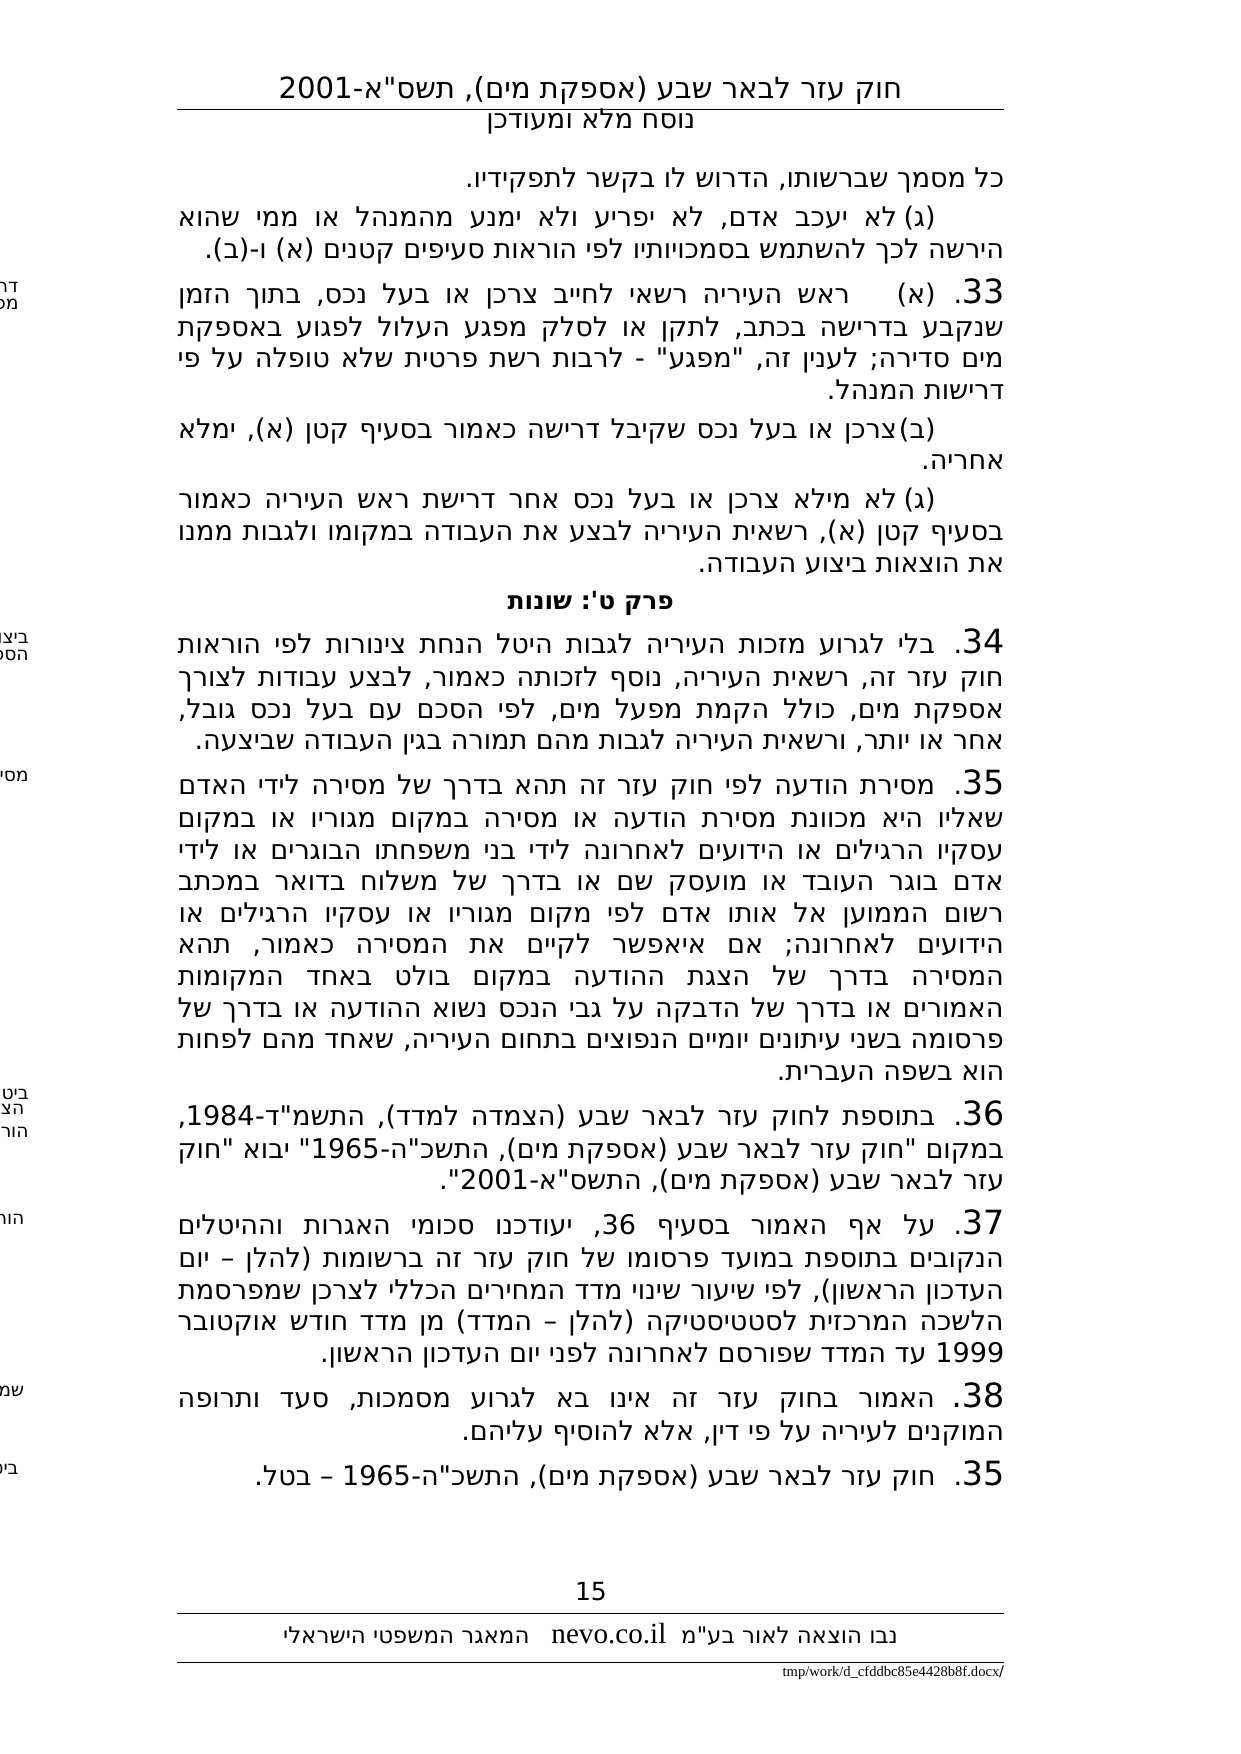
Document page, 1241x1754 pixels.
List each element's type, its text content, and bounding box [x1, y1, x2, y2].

text 35. חוק עזר לבאר שבע (אספקת מים), התשכ"ה-1965 – בטל. [177, 1454, 1004, 1493]
text 37. על אף האמור בסעיף 36, יעודכנו סכומי האגרות וההיטלים הנקובים בתוספת במועד פרסומו של חוק עזר זה ברשומות (להלן – יום העדכון הראשון), לפי שיעור שינוי מדד המחירים הכללי לצרכן שמפרסמת הלשכה המרכזית לסטטיסטיקה (להלן – המדד) מן מדד חודש אוקטובר 1999 עד המדד שפורסם לאחרונה לפני יום העדכון הראשון. [177, 1203, 1004, 1369]
text (ג) לא יעכב אדם, לא יפריע ולא ימנע מהמנהל או ממי שהוא הירשה לכך להשתמש בסמכויותיו לפי הוראות סעיפים קטנים (א) ו-(ב). [177, 201, 1004, 264]
text (ג) לא מילא צרכן או בעל נכס אחר דרישת ראש העיריה כאמור בסעיף קטן (א), רשאית העיריה לבצע את העבודה במקומו ולגבות ממנו את הוצאות ביצוע העבודה. [177, 484, 1004, 578]
text פרק ט': שונות [177, 586, 1004, 615]
text (ב) צרכן או בעל נכס שקיבל דרישה כאמור בסעיף קטן (א), ימלא אחריה. [177, 413, 1004, 476]
text 36. בתוספת לחוק עזר לבאר שבע (הצמדה למדד), התשמ"ד-1984, במקום "חוק עזר לבאר שבע (אספקת מים), התשכ"ה-1965" יבוא "חוק עזר לבאר שבע (אספקת מים), התשס"א-2001". [177, 1094, 1004, 1196]
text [177, 162, 1004, 194]
text 34. בלי לגרוע מזכות העיריה לגבות היטל הנחת צינורות לפי הוראות חוק עזר זה, רשאית העיריה, נוסף לזכותה כאמור, לבצע עבודות לצורך אספקת מים, כולל הקמת מפעל מים, לפי הסכם עם בעל נכס גובל, אחר או יותר, ורשאית העיריה לגבות מהם תמורה בגין העבודה שביצעה. [177, 623, 1004, 756]
text 35. מסירת הודעה לפי חוק עזר זה תהא בדרך של מסירה לידי האדם שאליו היא מכוונת מסירת הודעה או מסירה במקום מגוריו או במקום עסקיו הרגילים או הידועים לאחרונה לידי בני משפחתו הבוגרים או לידי אדם בוגר העובד או מועסק שם או בדרך של משלוח בדואר במכתב רשום הממוען אל אותו אדם לפי מקום מגוריו או עסקיו הרגילים או הידועים לאחרונה; אם איאפשר לקיים את המסירה כאמור, תהא המסירה בדרך של הצגת ההודעה במקום בולט באחד המקומות האמורים או בדרך של הדבקה על גבי הנכס נשוא ההודעה או בדרך של פרסומה בשני עיתונים יומיים הנפוצים בתחום העיריה, שאחד מהם לפחות הוא בשפה העברית. [177, 764, 1004, 1087]
text 38. האמור בחוק עזר זה אינו בא לגרוע מסמכות, סעד ותרופה המוקנים לעיריה על פי דין, אלא להוסיף עליהם. [177, 1376, 1004, 1447]
text 33. (א) ראש העיריה רשאי לחייב צרכן או בעל נכס, בתוך הזמן שנקבע בדרישה בכתב, לתקן או לסלק מפגע העלול לפגוע באספקת מים סדירה; לענין זה, "מפגע" - לרבות רשת פרטית שלא טופלה על פי דרישות המנהל. [177, 272, 1004, 406]
